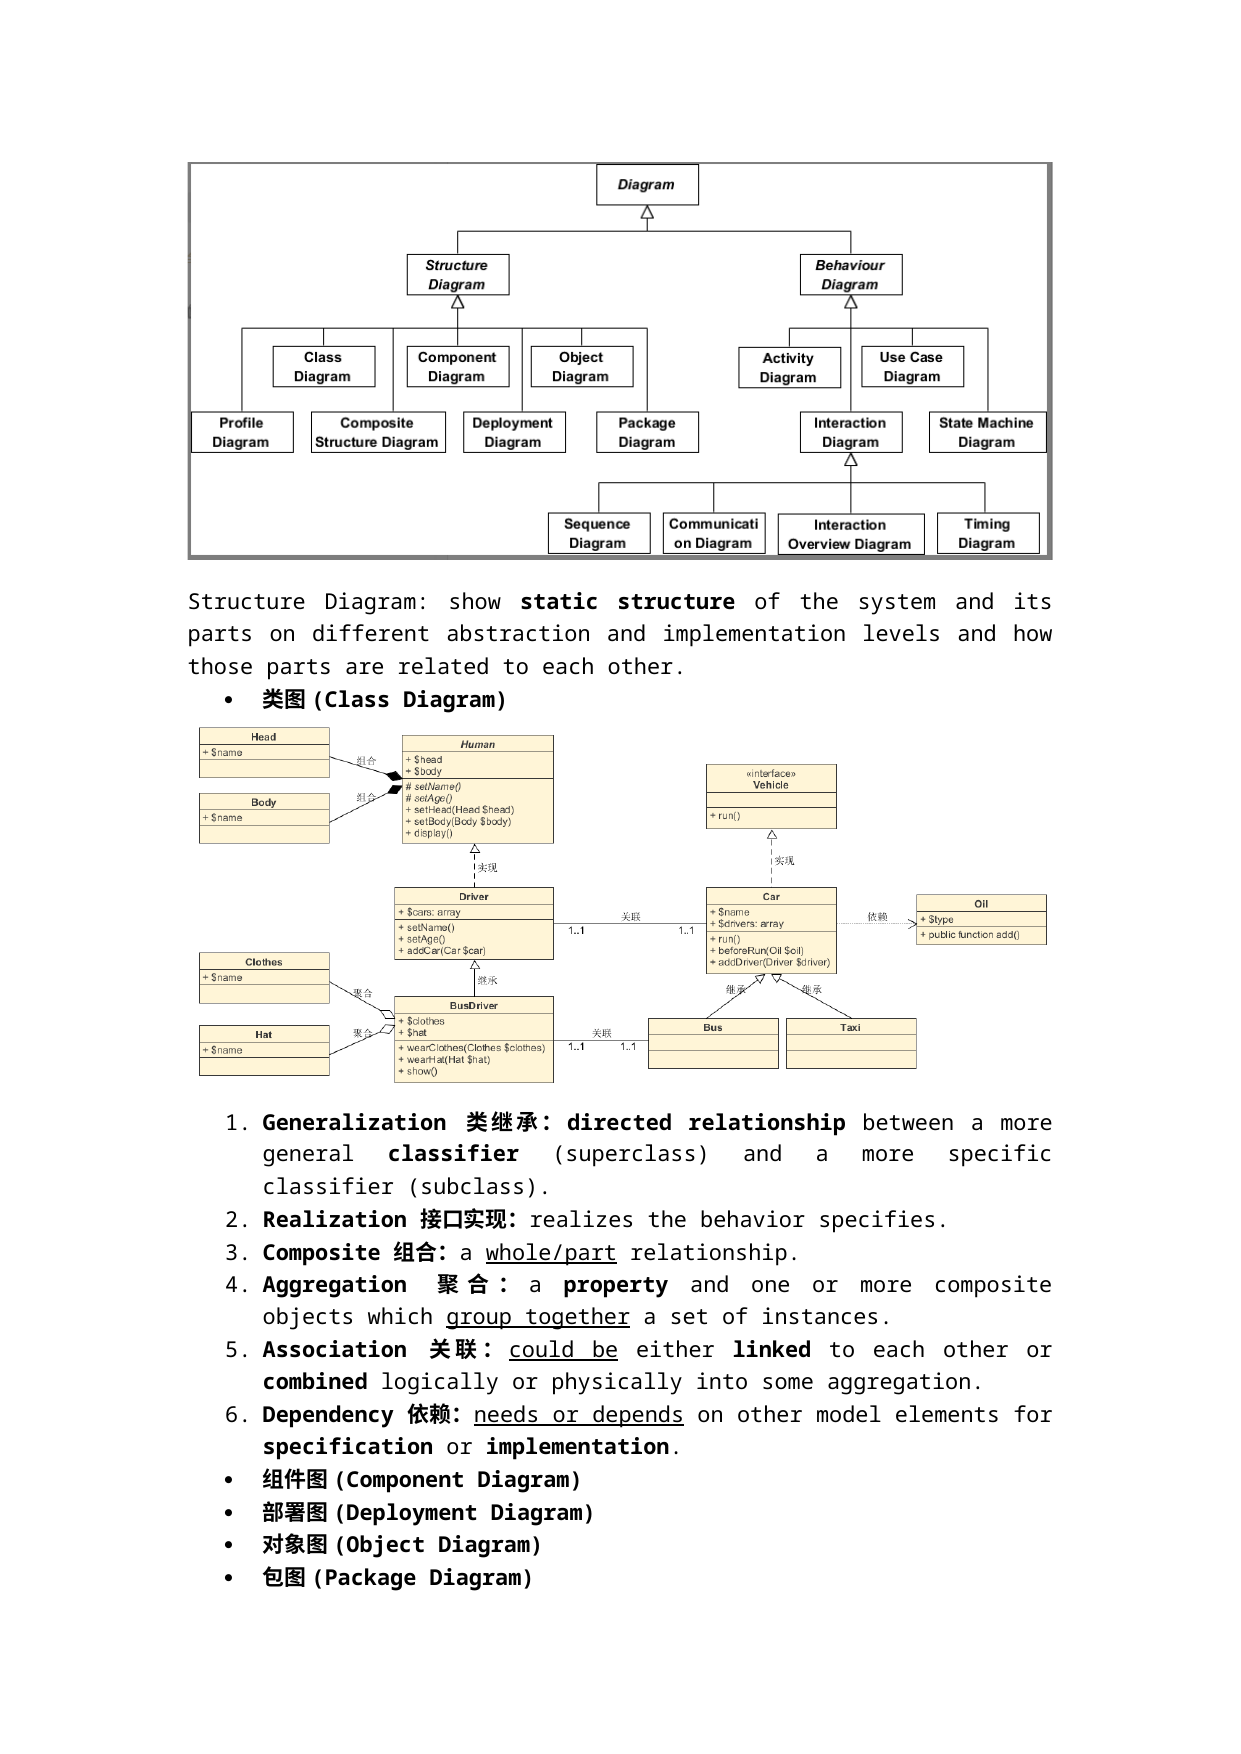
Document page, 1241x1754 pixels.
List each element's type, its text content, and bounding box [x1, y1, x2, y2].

text Structure Diagram: show static structure of the system and its parts on different abstraction and implementation levels and how those parts are related to each other. [187, 584, 1053, 682]
list Realization 接口实现：realizes the behavior specifies. [225, 1202, 1053, 1234]
list Composite 组合：a whole/part relationship. [225, 1234, 1053, 1267]
picture [187, 714, 1053, 1088]
list Association 关联：could be either linked to each other or combined logically or physically into some aggregation. [225, 1332, 1053, 1397]
list 组件图 (Component Diagram) [225, 1462, 1053, 1494]
list Generalization 类继承：directed relationship between a more general classifier (superclass) and a more specific classifier (subclass). [225, 1104, 1053, 1202]
list Aggregation 聚合：a property and one or more composite objects which group together a set of instances. [225, 1267, 1053, 1332]
list 包图 (Package Diagram) [225, 1559, 1053, 1592]
picture [187, 162, 1053, 560]
list Dependency 依赖：needs or depends on other model elements for specification or implementation. [225, 1397, 1053, 1462]
list 对象图 (Object Diagram) [225, 1527, 1053, 1559]
list 类图 (Class Diagram) [225, 682, 1053, 714]
list 部署图 (Deployment Diagram) [225, 1494, 1053, 1527]
